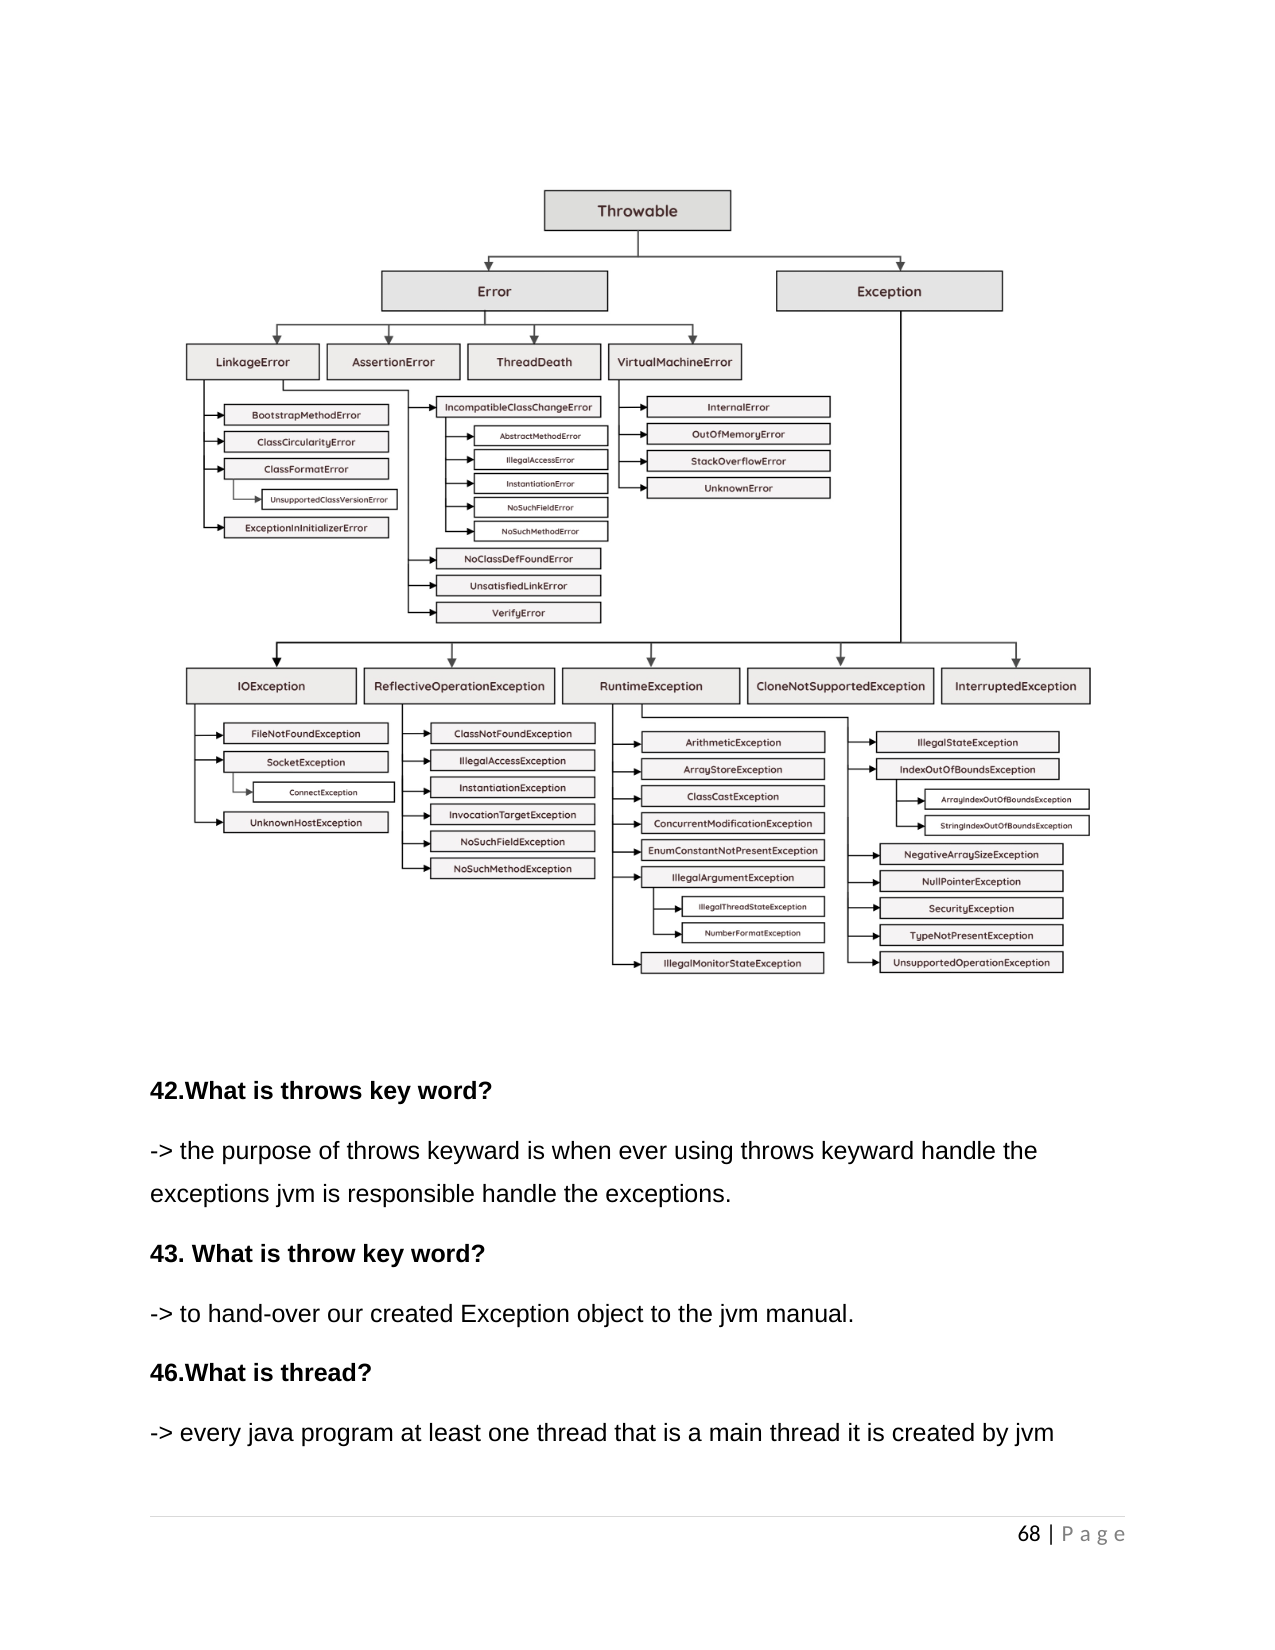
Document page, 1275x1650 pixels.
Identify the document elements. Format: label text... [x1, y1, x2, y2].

text 43. What is throw key word? [150, 1239, 1125, 1267]
text -> the purpose of throws keyward is when ever using throws keyward handle the exceptions jvm is responsible handle the exceptions. [150, 1136, 1125, 1208]
picture [150, 150, 1125, 1003]
text -> to hand-over our created Exception object to the jvm manual. [150, 1298, 1125, 1327]
text -> every java program at least one thread that is a main thread it is created by jvm [150, 1418, 1125, 1447]
text 42.What is throws key word? [150, 1076, 1125, 1105]
text 46.What is thread? [150, 1358, 1125, 1387]
